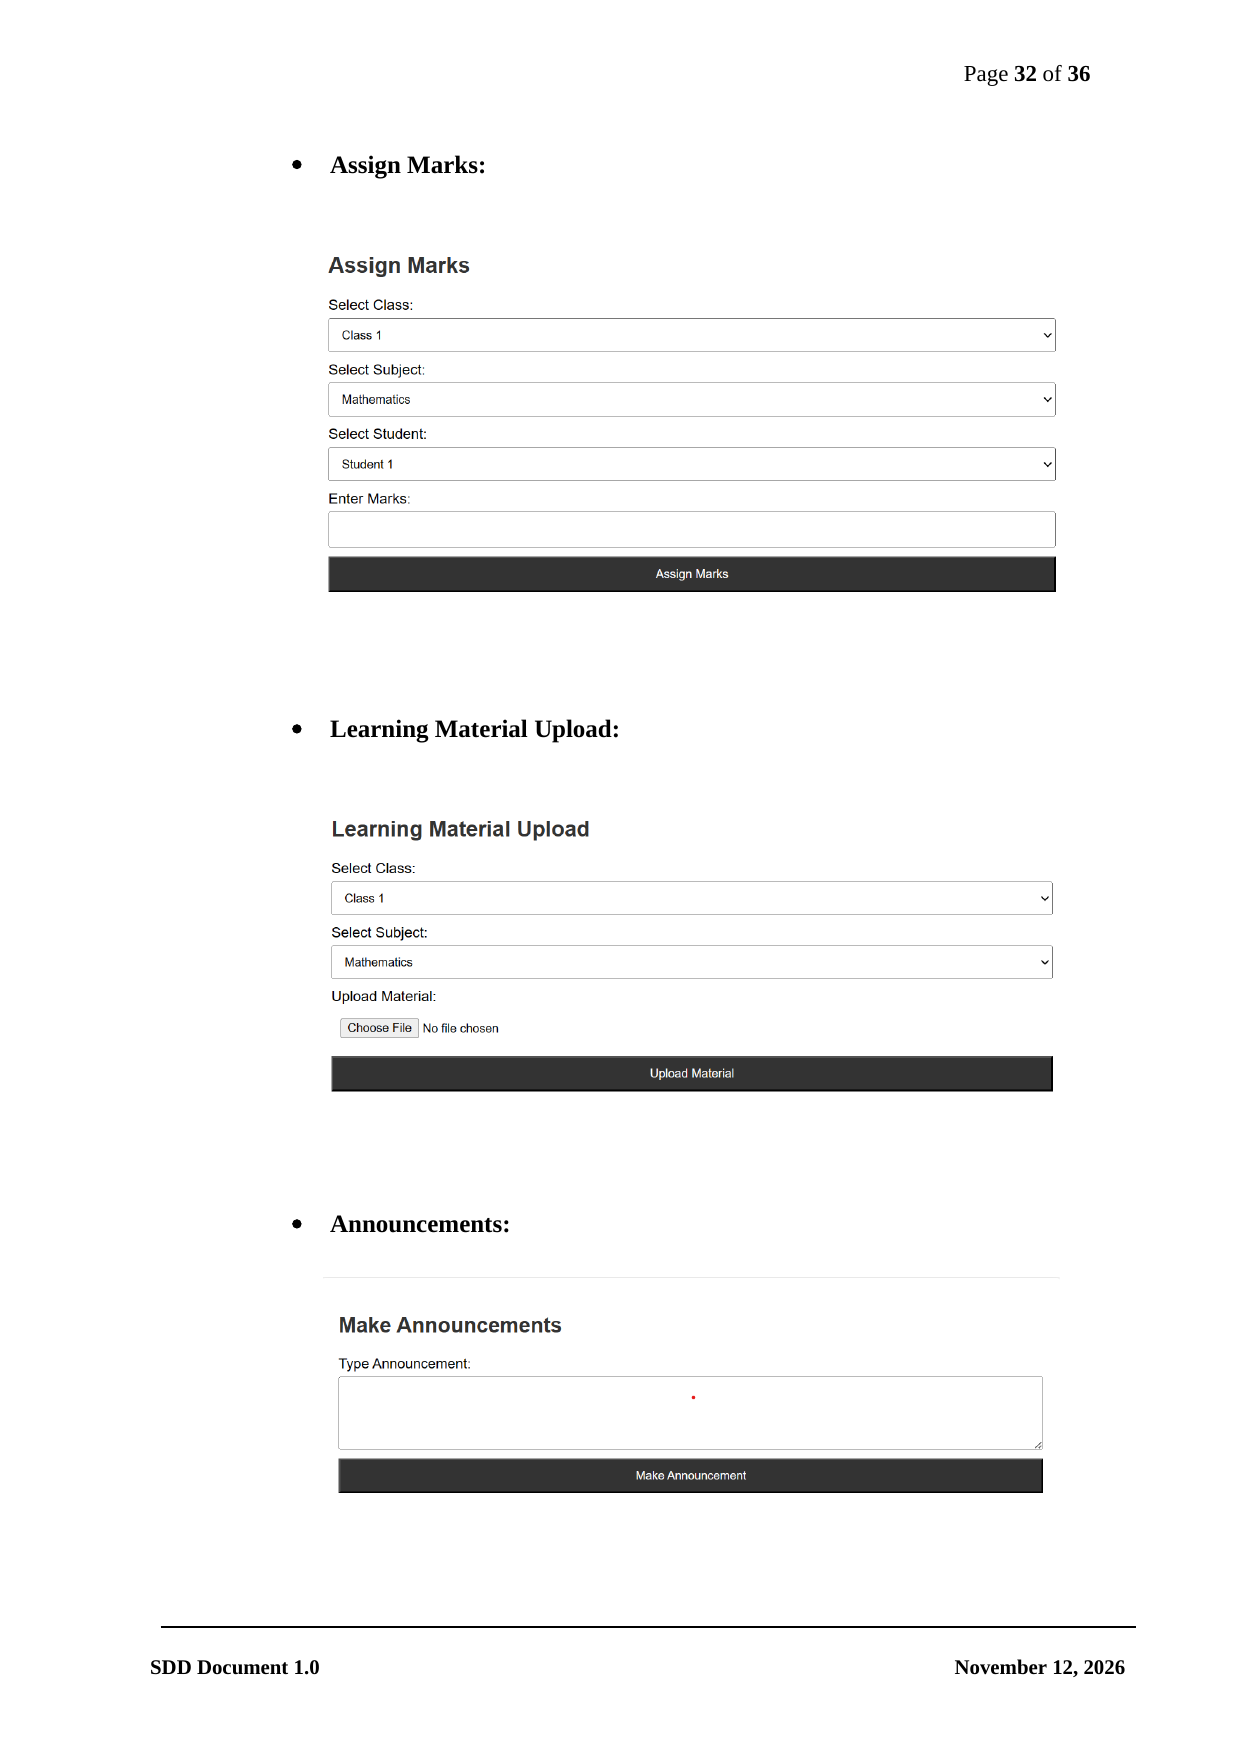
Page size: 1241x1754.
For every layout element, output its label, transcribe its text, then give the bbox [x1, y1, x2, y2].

picture [323, 1277, 1060, 1507]
picture [313, 218, 1070, 607]
list Announcements: [292, 1209, 1090, 1238]
list Assign Marks: [292, 150, 1090, 179]
list Learning Material Upload: [292, 714, 1090, 743]
picture [316, 782, 1067, 1102]
